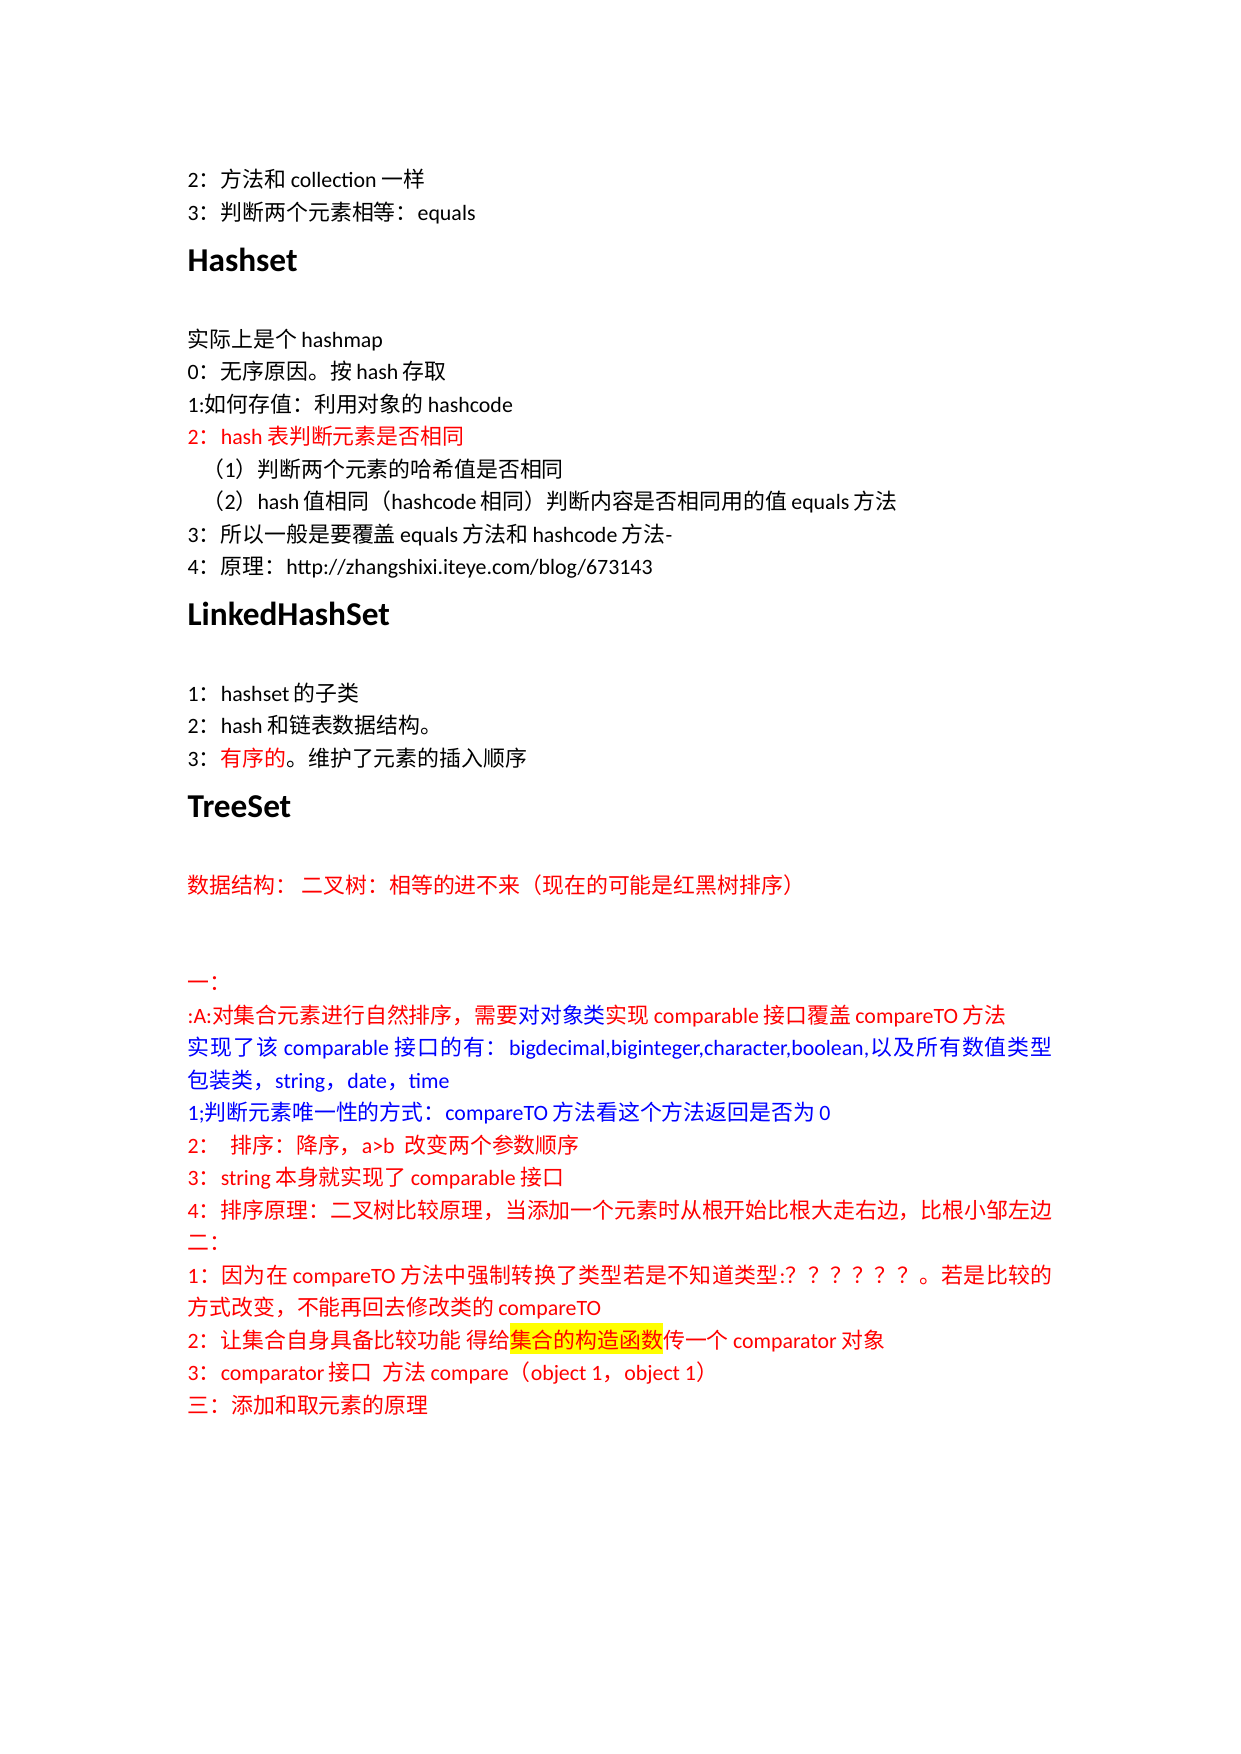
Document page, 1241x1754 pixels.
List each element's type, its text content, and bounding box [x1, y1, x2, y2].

text （1）判断两个元素的哈希值是否相同 [187, 451, 1053, 484]
text 2：hash和链表数据结构。 [187, 708, 1053, 741]
text 1：因为在compareTO方法中强制转换了类型若是不知道类型:？？？？？？。若是比较的方式改变，不能再回去修改类的compareTO [187, 1257, 1053, 1322]
text 4：排序原理：二叉树比较原理，当添加一个元素时从根开始比根大走右边，比根小邹左边 [187, 1192, 1053, 1225]
text 3：有序的。维护了元素的插入顺序 [187, 741, 1053, 773]
text 2：方法和collection 一样 [187, 162, 1053, 194]
text :A:对集合元素进行自然排序，需要对对象类实现comparable接口覆盖compareTO方法 [187, 997, 1053, 1030]
text 2：hash表判断元素是否相同 [187, 419, 1053, 451]
subtitle LinkedHashSet [187, 581, 1053, 646]
text 3：string本身就实现了comparable接口 [187, 1160, 1053, 1192]
text 0：无序原因。按hash存取 [187, 354, 1053, 386]
text 2： 排序：降序，a>b 改变两个参数顺序 [187, 1127, 1053, 1160]
text 1:如何存值：利用对象的hashcode [187, 386, 1053, 419]
text （2）hash值相同（hashcode相同）判断内容是否相同用的值equals方法 [187, 484, 1053, 516]
text 1;判断元素唯一性的方式：compareTO方法看这个方法返回是否为0 [187, 1095, 1053, 1127]
text 3：判断两个元素相等：equals [187, 194, 1053, 227]
text 三：添加和取元素的原理 [187, 1387, 1053, 1420]
text 3：comparator接口 方法compare（object 1，object 1） [187, 1355, 1053, 1387]
text 4：原理：http://zhangshixi.iteye.com/blog/673143 [187, 549, 1053, 581]
subtitle TreeSet [187, 773, 1053, 838]
text 实现了该comparable接口的有：bigdecimal,biginteger,character,boolean,以及所有数值类型包装类，string，date，time [187, 1030, 1053, 1095]
text 3：所以一般是要覆盖equals方法和hashcode方法- [187, 516, 1053, 549]
subtitle Hashset [187, 227, 1053, 292]
text 二： [187, 1225, 1053, 1257]
text 1：hashset的子类 [187, 676, 1053, 708]
text 一： [187, 965, 1053, 997]
text 数据结构： 二叉树：相等的进不来（现在的可能是红黑树排序） [187, 867, 1053, 900]
text 2：让集合自身具备比较功能 得给集合的构造函数传一个comparator对象 [187, 1322, 1053, 1355]
text 实际上是个hashmap [187, 321, 1053, 354]
